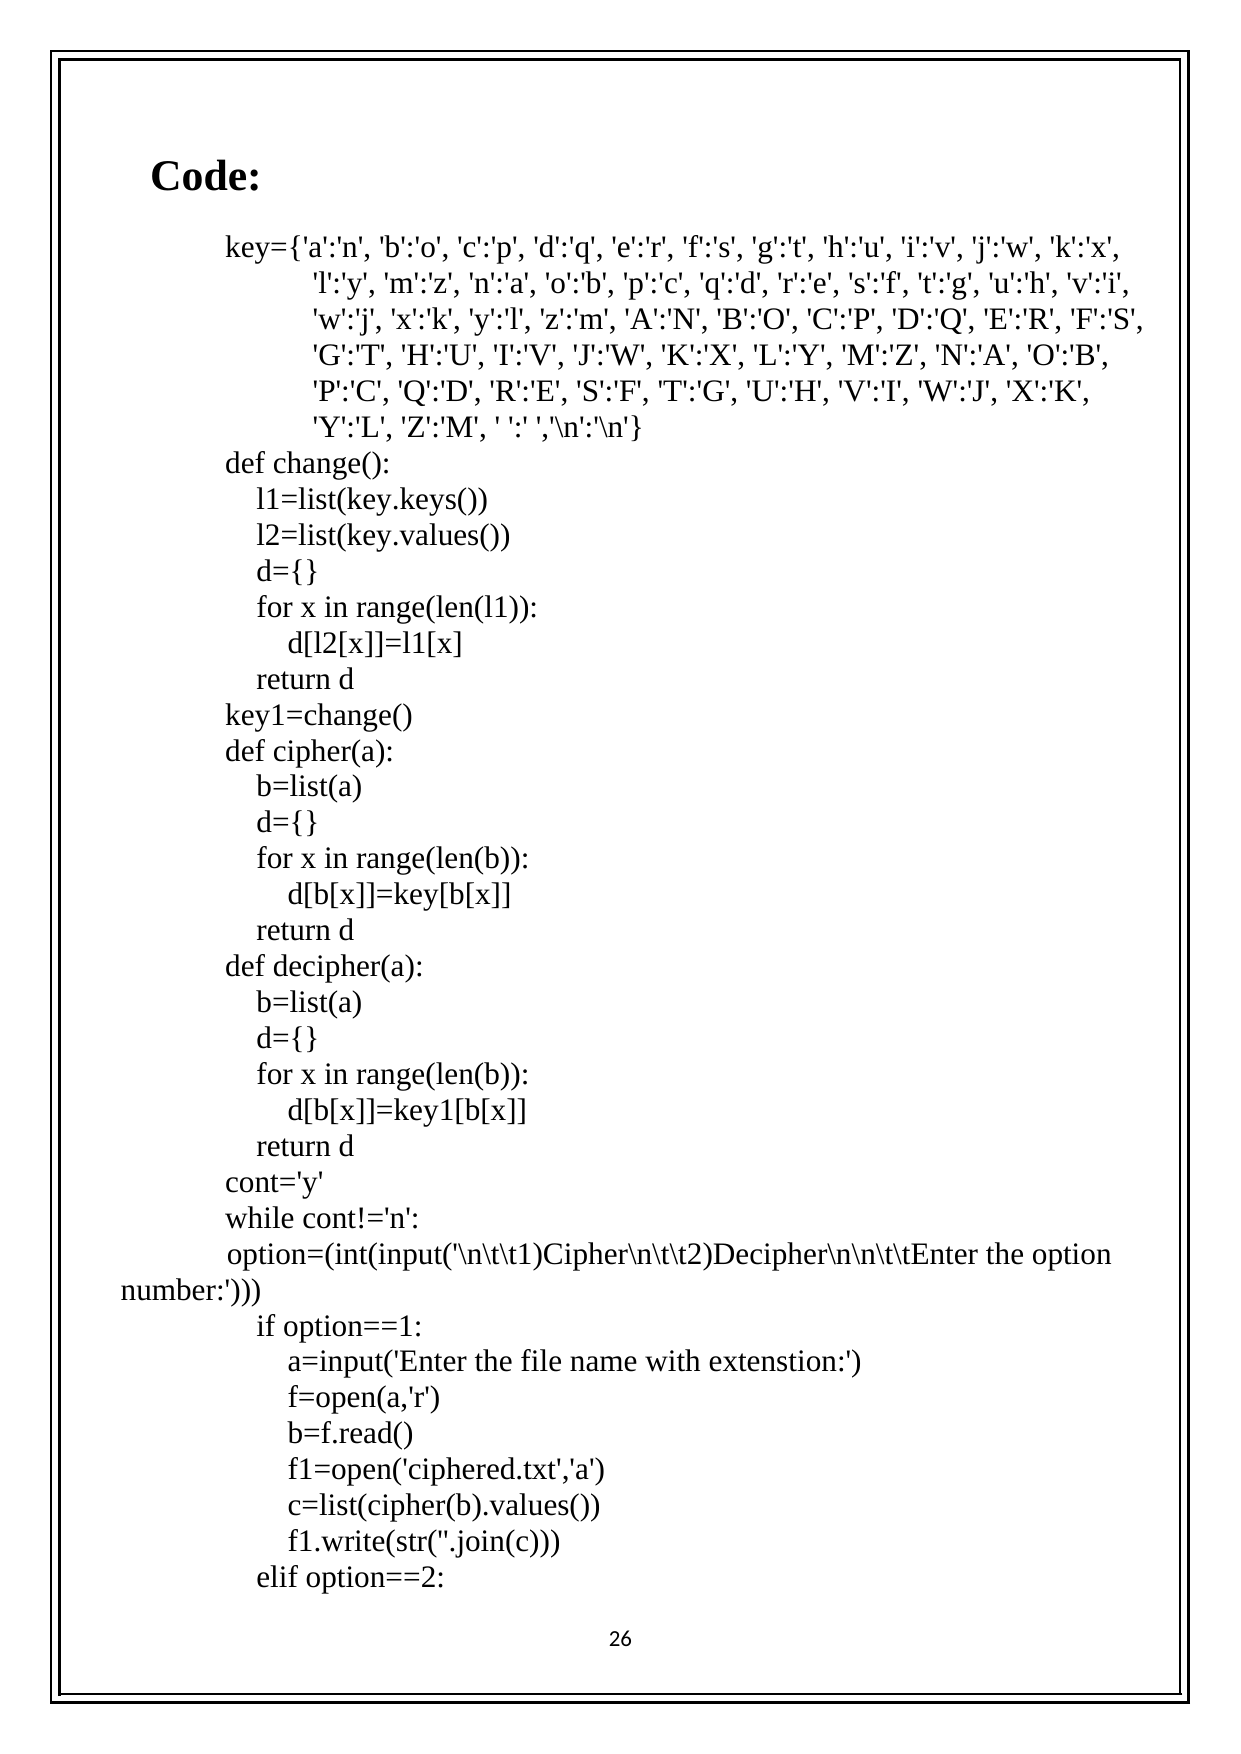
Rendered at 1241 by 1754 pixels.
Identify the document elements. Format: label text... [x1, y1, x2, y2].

text def cipher(a): [150, 839, 1154, 876]
text key={'a':'n', 'b':'o', 'c':'p', 'd':'q', 'e':'r', 'f':'s', 'g':'t', 'h':'u', 'i':'v', 'j':'w', 'k':'x', 'l':'y', 'm':'z', 'n':'a', 'o':'b', 'p':'c', 'q':'d', 'r':'e', 's':'f', 't':'g', 'u':'h', 'v':'i', 'w':'j', 'x':'k', 'y':'l', 'z':'m', 'A':'N', 'B':'O', 'C':'P', 'D':'Q', 'E':'R', 'F':'S', 'G':'T', 'H':'U', 'I':'V', 'J':'W', 'K':'X', 'L':'Y', 'M':'Z', 'N':'A', 'O':'B', 'P':'C', 'Q':'D', 'R':'E', 'S':'F', 'T':'G', 'U':'H', 'V':'I', 'W':'J', 'X':'K', 'Y':'L', 'Z':'M', ' ':' ','\n':'\n'} [225, 336, 1154, 552]
text l1=list(key.keys()) [150, 588, 1154, 624]
text d[l2[x]]=l1[x] [150, 732, 1154, 768]
text return d [150, 1019, 1154, 1055]
text def decipher(a): [150, 1055, 1154, 1091]
text for x in range(len(b)): [150, 1163, 1154, 1199]
text l2=list(key.values()) [150, 624, 1154, 660]
text f1=open('ciphered.txt','a') [150, 1558, 1154, 1594]
text d={} [150, 911, 1154, 947]
text def change(): [150, 552, 1154, 588]
text f=open(a,'r') [150, 1486, 1154, 1522]
text return d [150, 1235, 1154, 1271]
text Code: [150, 258, 1154, 308]
text while cont!='n': [150, 1307, 1154, 1343]
text return d [150, 768, 1154, 804]
text b=list(a) [150, 1091, 1154, 1127]
text option=(int(input('\n\t\t1)Cipher\n\t\t2)Decipher\n\n\t\tEnter the option number:'))) [120, 1343, 1154, 1414]
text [150, 1451, 1154, 1486]
text d[b[x]]=key[b[x]] [150, 983, 1154, 1019]
text b=list(a) [150, 876, 1154, 911]
text cont='y' [150, 1271, 1154, 1307]
text if option==1: [150, 1414, 1154, 1451]
text d[b[x]]=key1[b[x]] [150, 1199, 1154, 1235]
text for x in range(len(l1)): [150, 696, 1154, 732]
text b=f.read() [150, 1522, 1154, 1558]
text for x in range(len(b)): [150, 947, 1154, 983]
text d={} [150, 1127, 1154, 1163]
text d={} [150, 660, 1154, 696]
text key1=change() [150, 804, 1154, 839]
